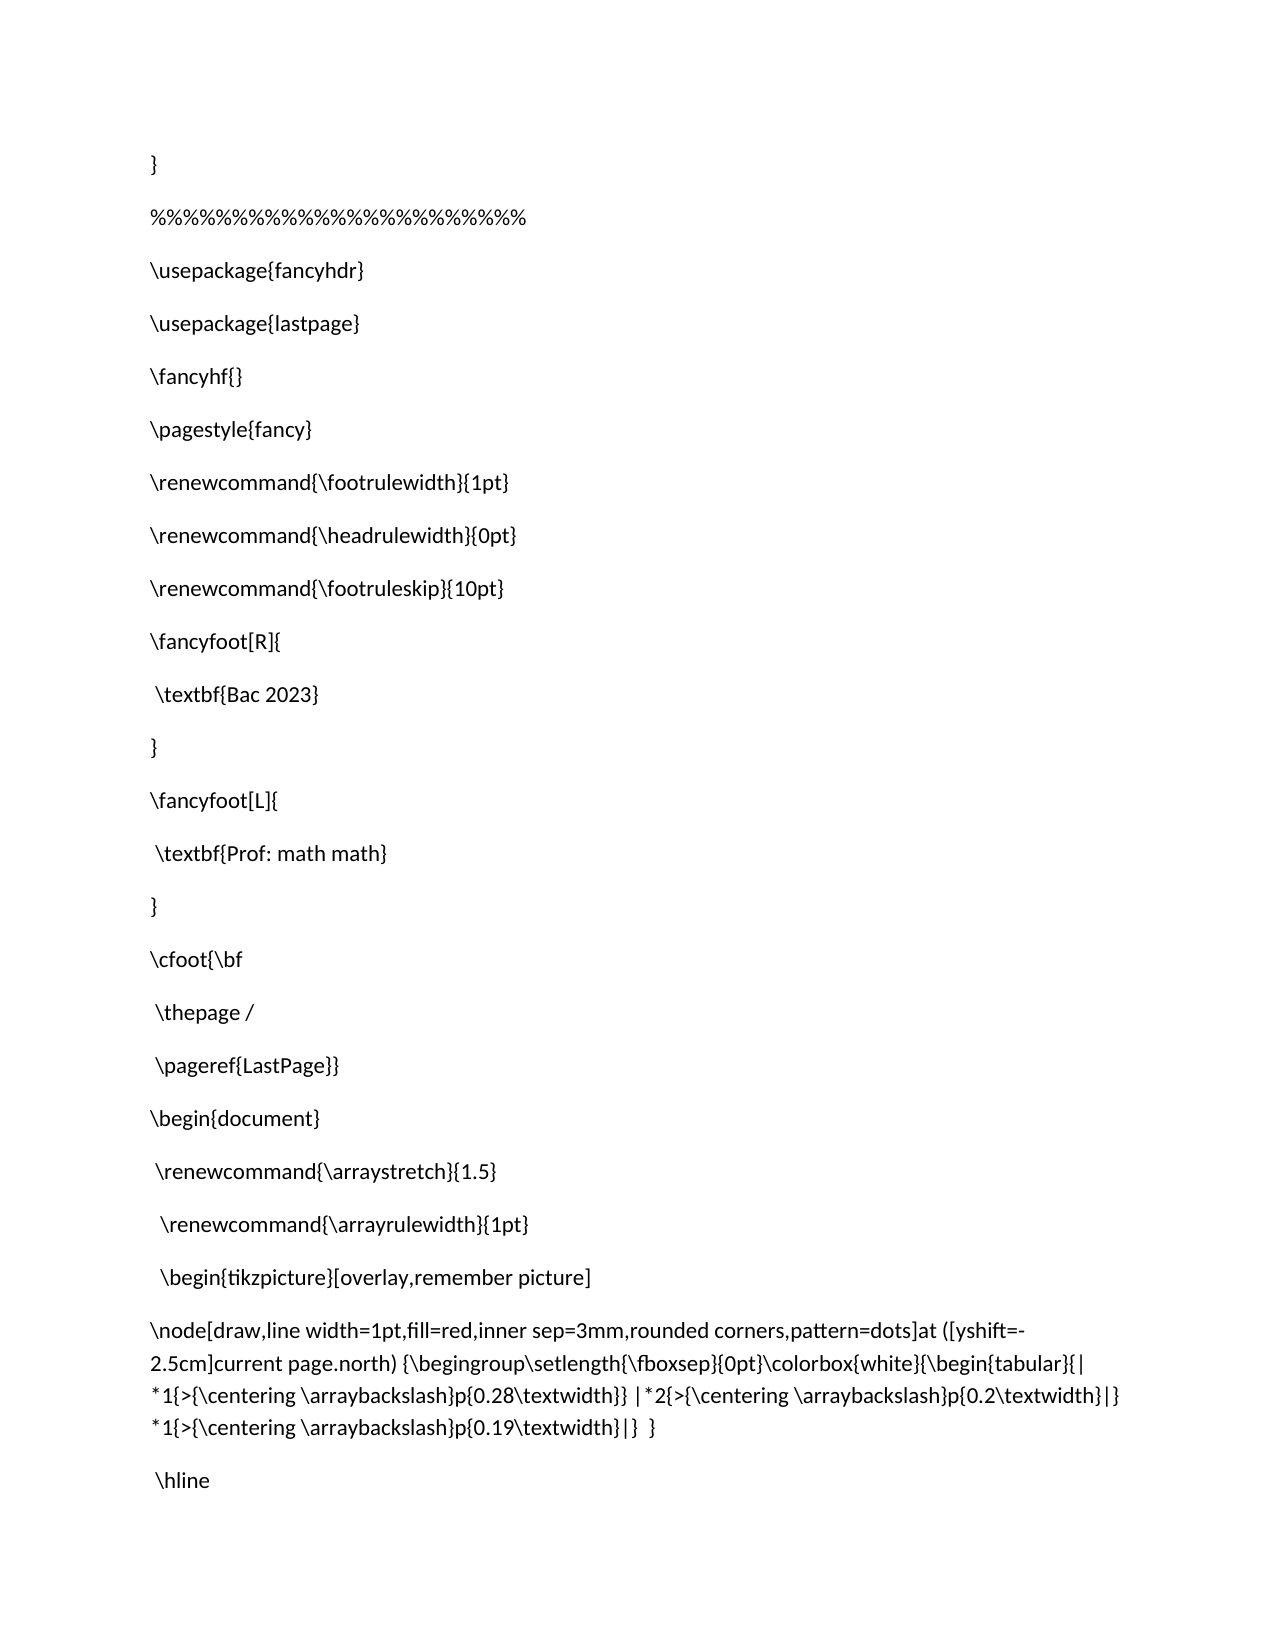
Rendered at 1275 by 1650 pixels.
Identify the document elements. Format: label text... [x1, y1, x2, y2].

text \renewcommand{\arraystretch}{1.5} [150, 1157, 1125, 1185]
text \fancyfoot[R]{ [150, 627, 1125, 655]
text } [150, 733, 1125, 761]
text \renewcommand{\headrulewidth}{0pt} [150, 521, 1125, 549]
text } [150, 892, 1125, 920]
text \usepackage{fancyhdr} [150, 256, 1125, 284]
text \renewcommand{\arrayrulewidth}{1pt} [150, 1210, 1125, 1238]
text \begin{document} [150, 1104, 1125, 1132]
text \begin{tikzpicture}[overlay,remember picture] [150, 1263, 1125, 1291]
text %%%%%%%%%%%%%%%%%%%%%%% [150, 203, 1125, 231]
text \renewcommand{\footruleskip}{10pt} [150, 574, 1125, 602]
text \usepackage{lastpage} [150, 309, 1125, 337]
text \cfoot{\bf [150, 945, 1125, 973]
text \fancyhf{} [150, 362, 1125, 390]
text \pageref{LastPage}} [150, 1051, 1125, 1079]
text \hline [150, 1466, 1125, 1494]
text \pagestyle{fancy} [150, 415, 1125, 443]
text \textbf{Bac 2023} [150, 680, 1125, 708]
text \thepage / [150, 998, 1125, 1026]
text \node[draw,line width=1pt,fill=red,inner sep=3mm,rounded corners,pattern=dots]at ([yshift=-2.5cm]current page.north) {\begingroup\setlength{\fboxsep}{0pt}\colorbox{white}{\begin{tabular}{|*1{>{\centering \arraybackslash}p{0.28\textwidth}} |*2{>{\centering \arraybackslash}p{0.2\textwidth}|} *1{>{\centering \arraybackslash}p{0.19\textwidth}|} } [150, 1316, 1125, 1441]
text \fancyfoot[L]{ [150, 786, 1125, 814]
text \textbf{Prof: math math} [150, 839, 1125, 867]
text \renewcommand{\footrulewidth}{1pt} [150, 468, 1125, 496]
text } [150, 150, 1125, 178]
